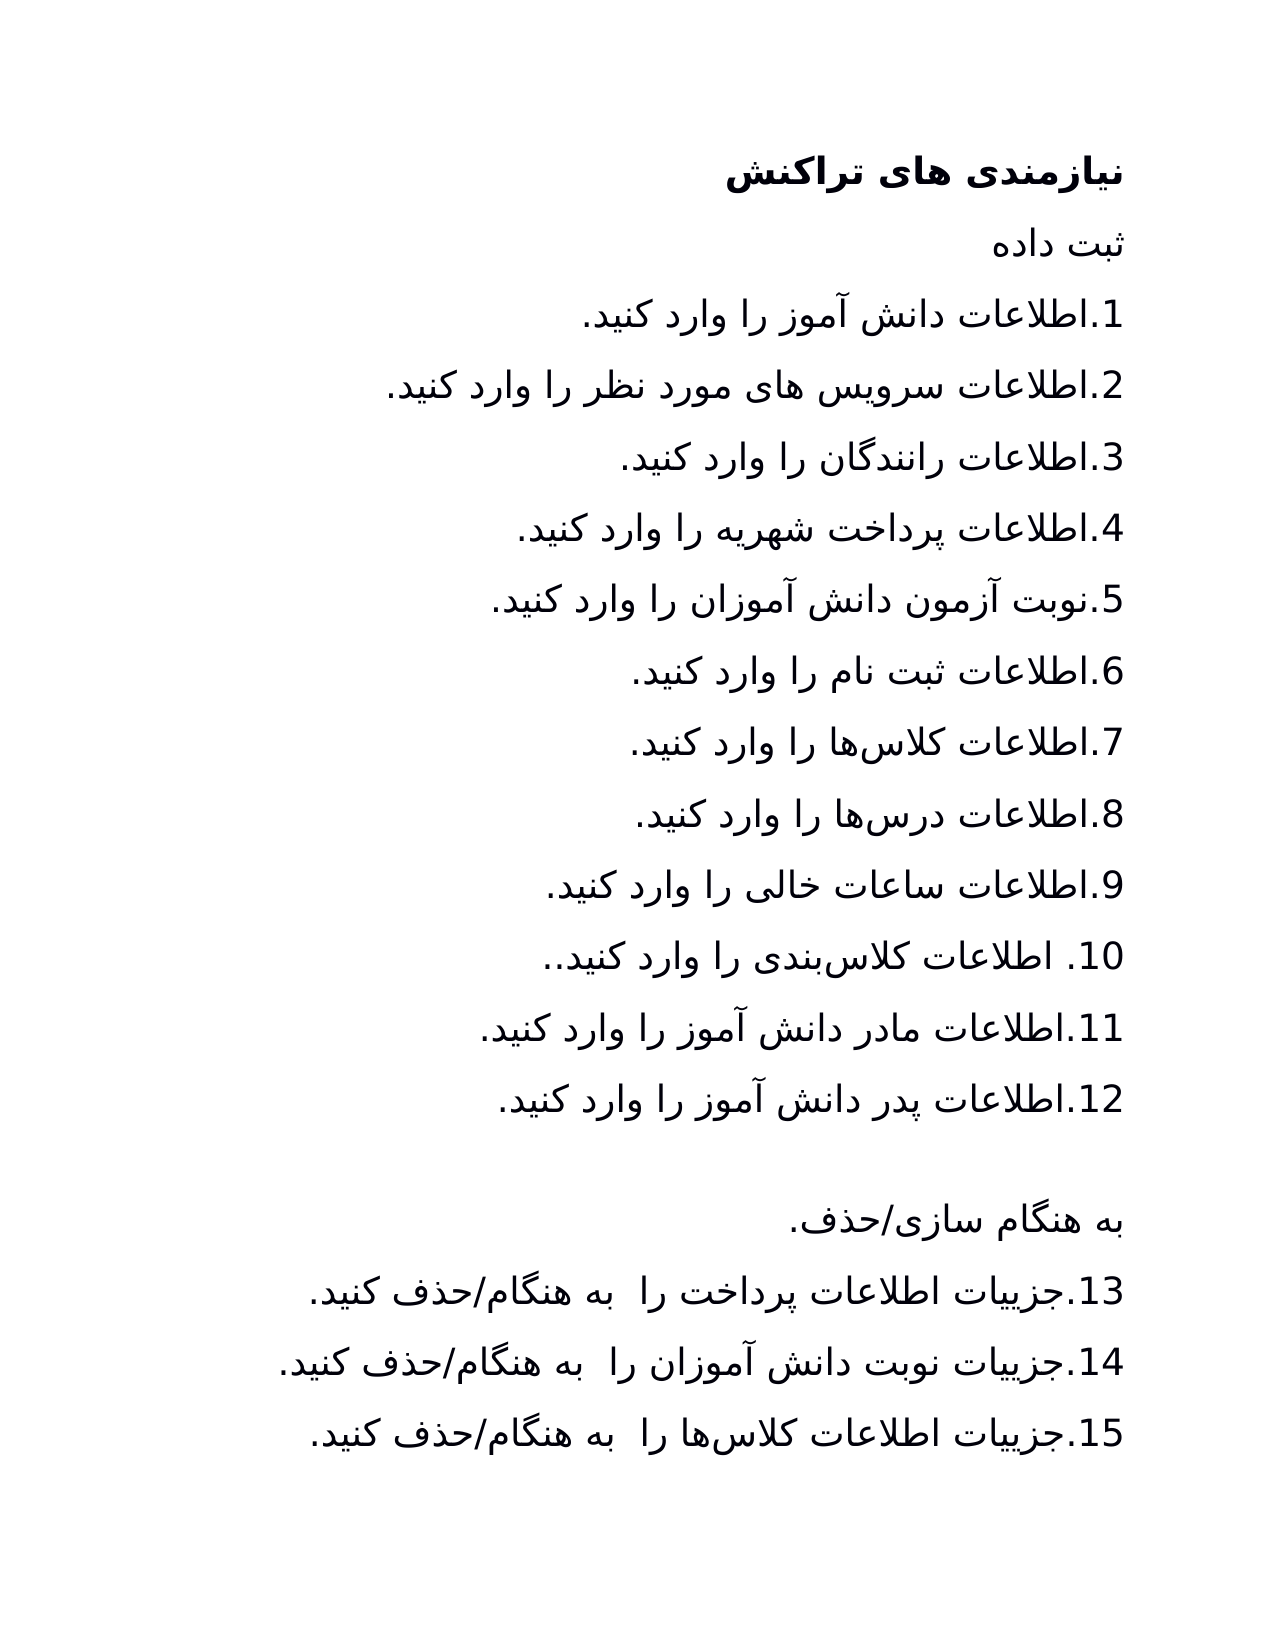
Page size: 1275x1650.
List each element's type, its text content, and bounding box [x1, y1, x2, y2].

text به هنگام سازی/حذف. [150, 1198, 1125, 1242]
text نیازمندی های تراکنش [150, 150, 1125, 194]
text 13.جزییات اطلاعات پرداخت را به هنگام/حذف کنید. [150, 1269, 1125, 1313]
text 1.اطلاعات دانش آموز را وارد کنید. [150, 293, 1125, 336]
text 12.اطلاعات پدر دانش آموز را وارد کنید. [150, 1078, 1125, 1121]
text ثبت داده [150, 221, 1125, 265]
text 4.اطلاعات پرداخت شهریه را وارد کنید. [150, 507, 1125, 550]
text 8.اطلاعات درس‌ها را وارد کنید. [150, 792, 1125, 836]
text 14.جزییات نوبت دانش آموزان را به هنگام/حذف کنید. [150, 1341, 1125, 1384]
text 6.اطلاعات ثبت نام را وارد کنید. [150, 649, 1125, 693]
text 9.اطلاعات ساعات خالی را وارد کنید. [150, 863, 1125, 907]
text 3.اطلاعات رانندگان را وارد کنید. [150, 435, 1125, 479]
text 7.اطلاعات کلاس‌ها را وارد کنید. [150, 721, 1125, 764]
text 5.نوبت آزمون دانش آموزان را وارد کنید. [150, 578, 1125, 622]
text 15.جزییات اطلاعات کلاس‌ها را به هنگام/حذف کنید. [150, 1412, 1125, 1456]
text 11.اطلاعات مادر دانش آموز را وارد کنید. [150, 1006, 1125, 1050]
text 10. اطلاعات کلاس‌بندی را وارد کنید.. [150, 935, 1125, 978]
text 2.اطلاعات سرویس های مورد نظر را وارد کنید. [150, 364, 1125, 408]
